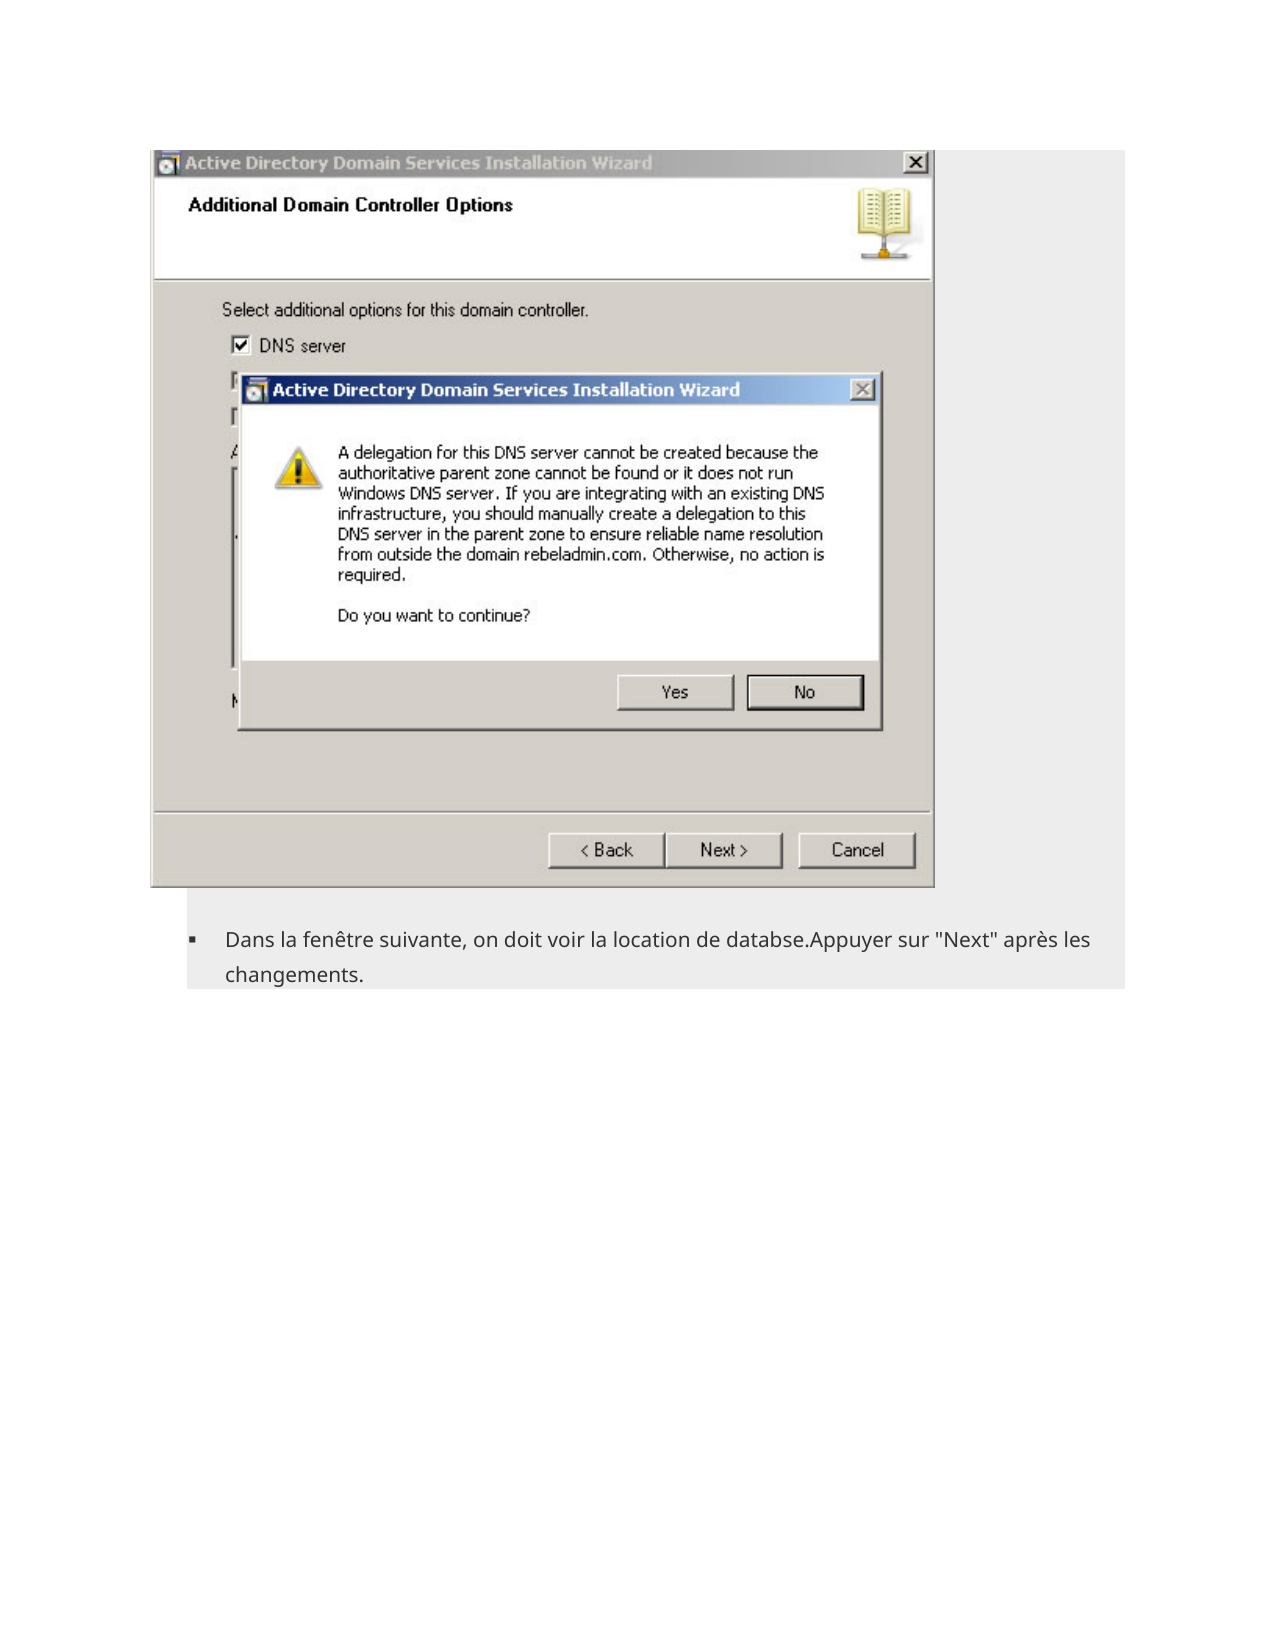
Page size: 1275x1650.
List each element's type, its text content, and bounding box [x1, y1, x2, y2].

list Dans la fenêtre suivante, on doit voir la location de databse.Appuyer sur "Next" après les changements. [187, 917, 1125, 989]
picture [150, 150, 935, 888]
